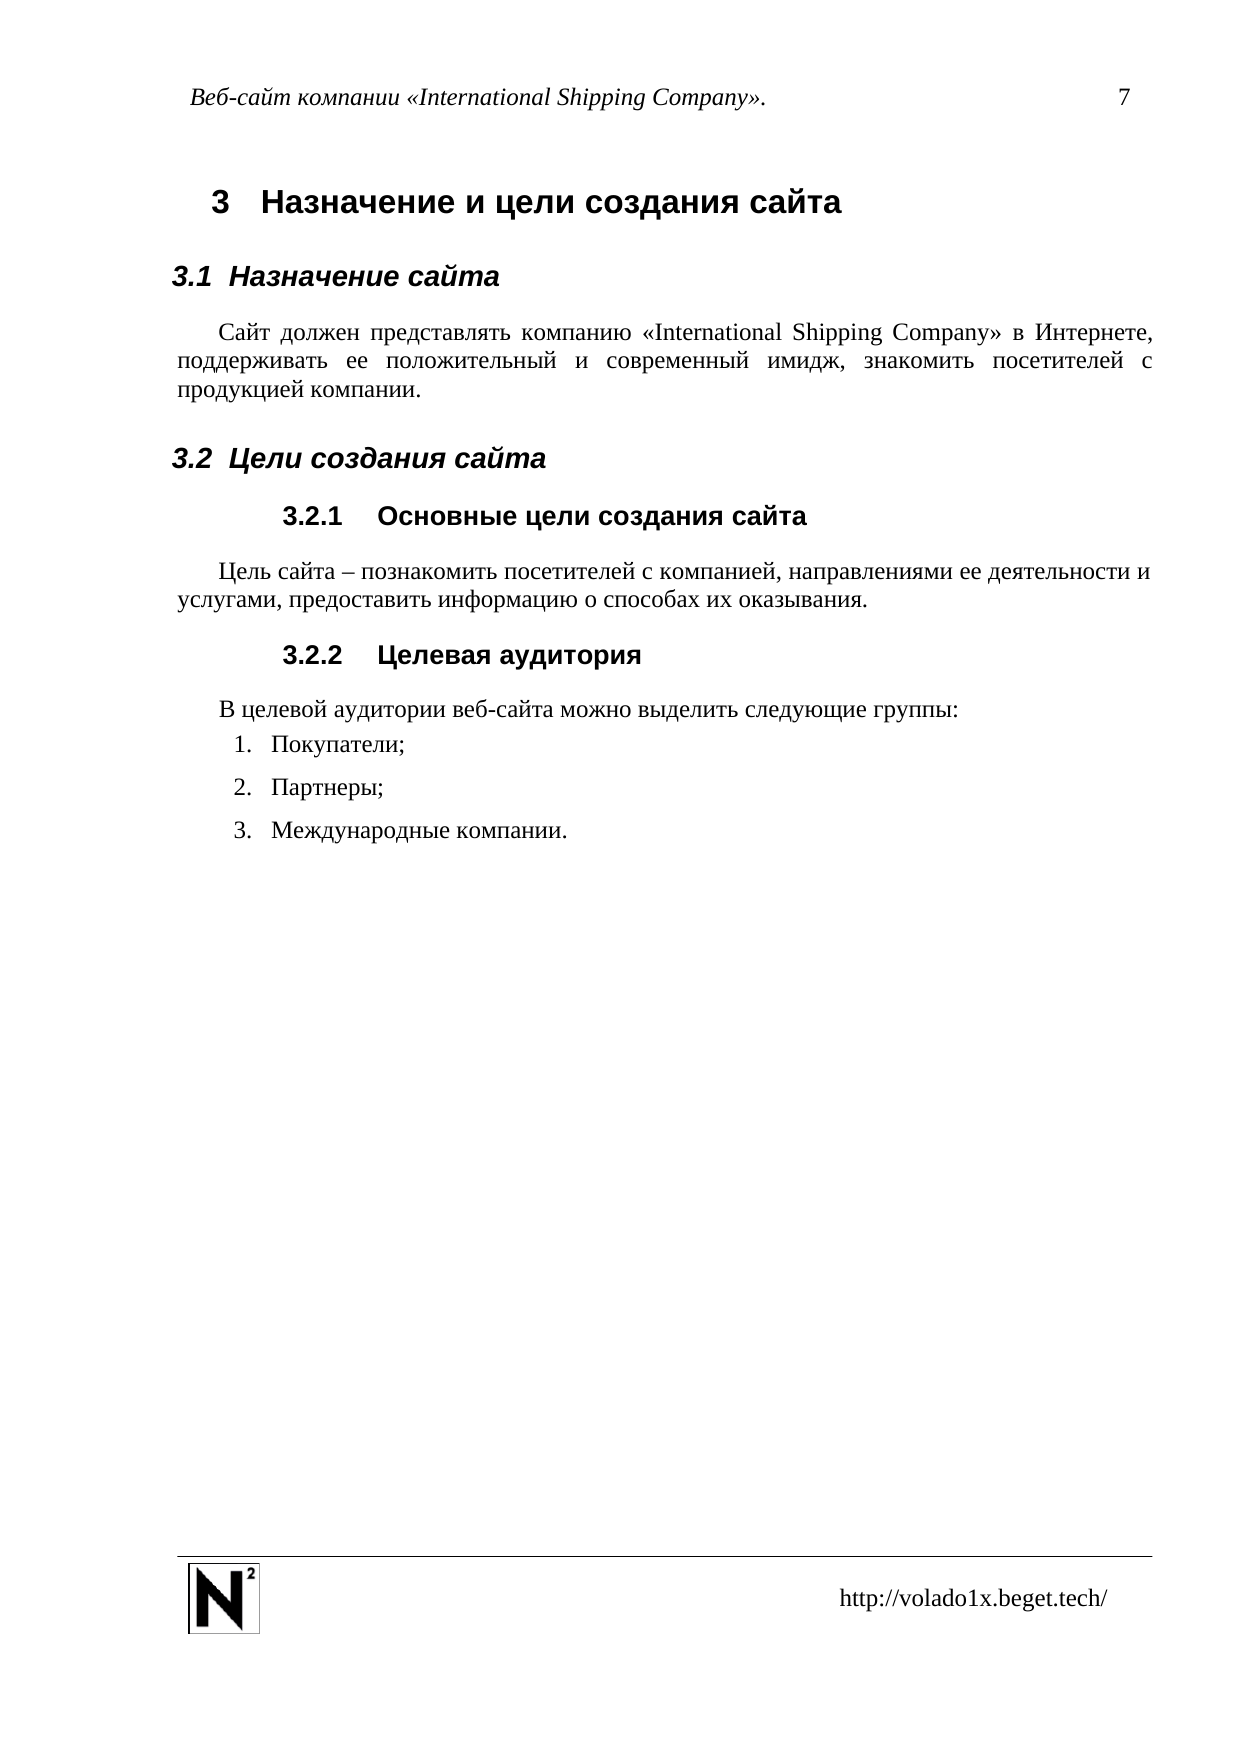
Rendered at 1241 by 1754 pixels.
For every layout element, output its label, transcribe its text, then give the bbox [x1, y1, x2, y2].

subtitle Цели создания сайта [172, 441, 1188, 475]
text Сайт должен представлять компанию «International Shipping Company» в Интернете, поддерживать ее положительный и современный имидж, знакомить посетителей с продукцией компании. [177, 318, 1153, 403]
text Цель сайта – познакомить посетителей с компанией, направлениями ее деятельности и услугами, предоставить информацию о способах их оказывания. [177, 557, 1152, 613]
list Международные компании. [233, 815, 1188, 844]
subtitle Назначение и цели создания сайта [211, 183, 1188, 221]
list Покупатели; [233, 729, 1188, 758]
text В целевой аудитории веб-сайта можно выделить следующие группы: [218, 694, 1188, 723]
subtitle Назначение сайта [172, 259, 1188, 292]
subtitle Целевая аудитория [282, 639, 1188, 670]
subtitle Основные цели создания сайта [282, 500, 1188, 531]
picture [177, 1556, 1153, 1634]
list Партнеры; [233, 772, 1188, 801]
